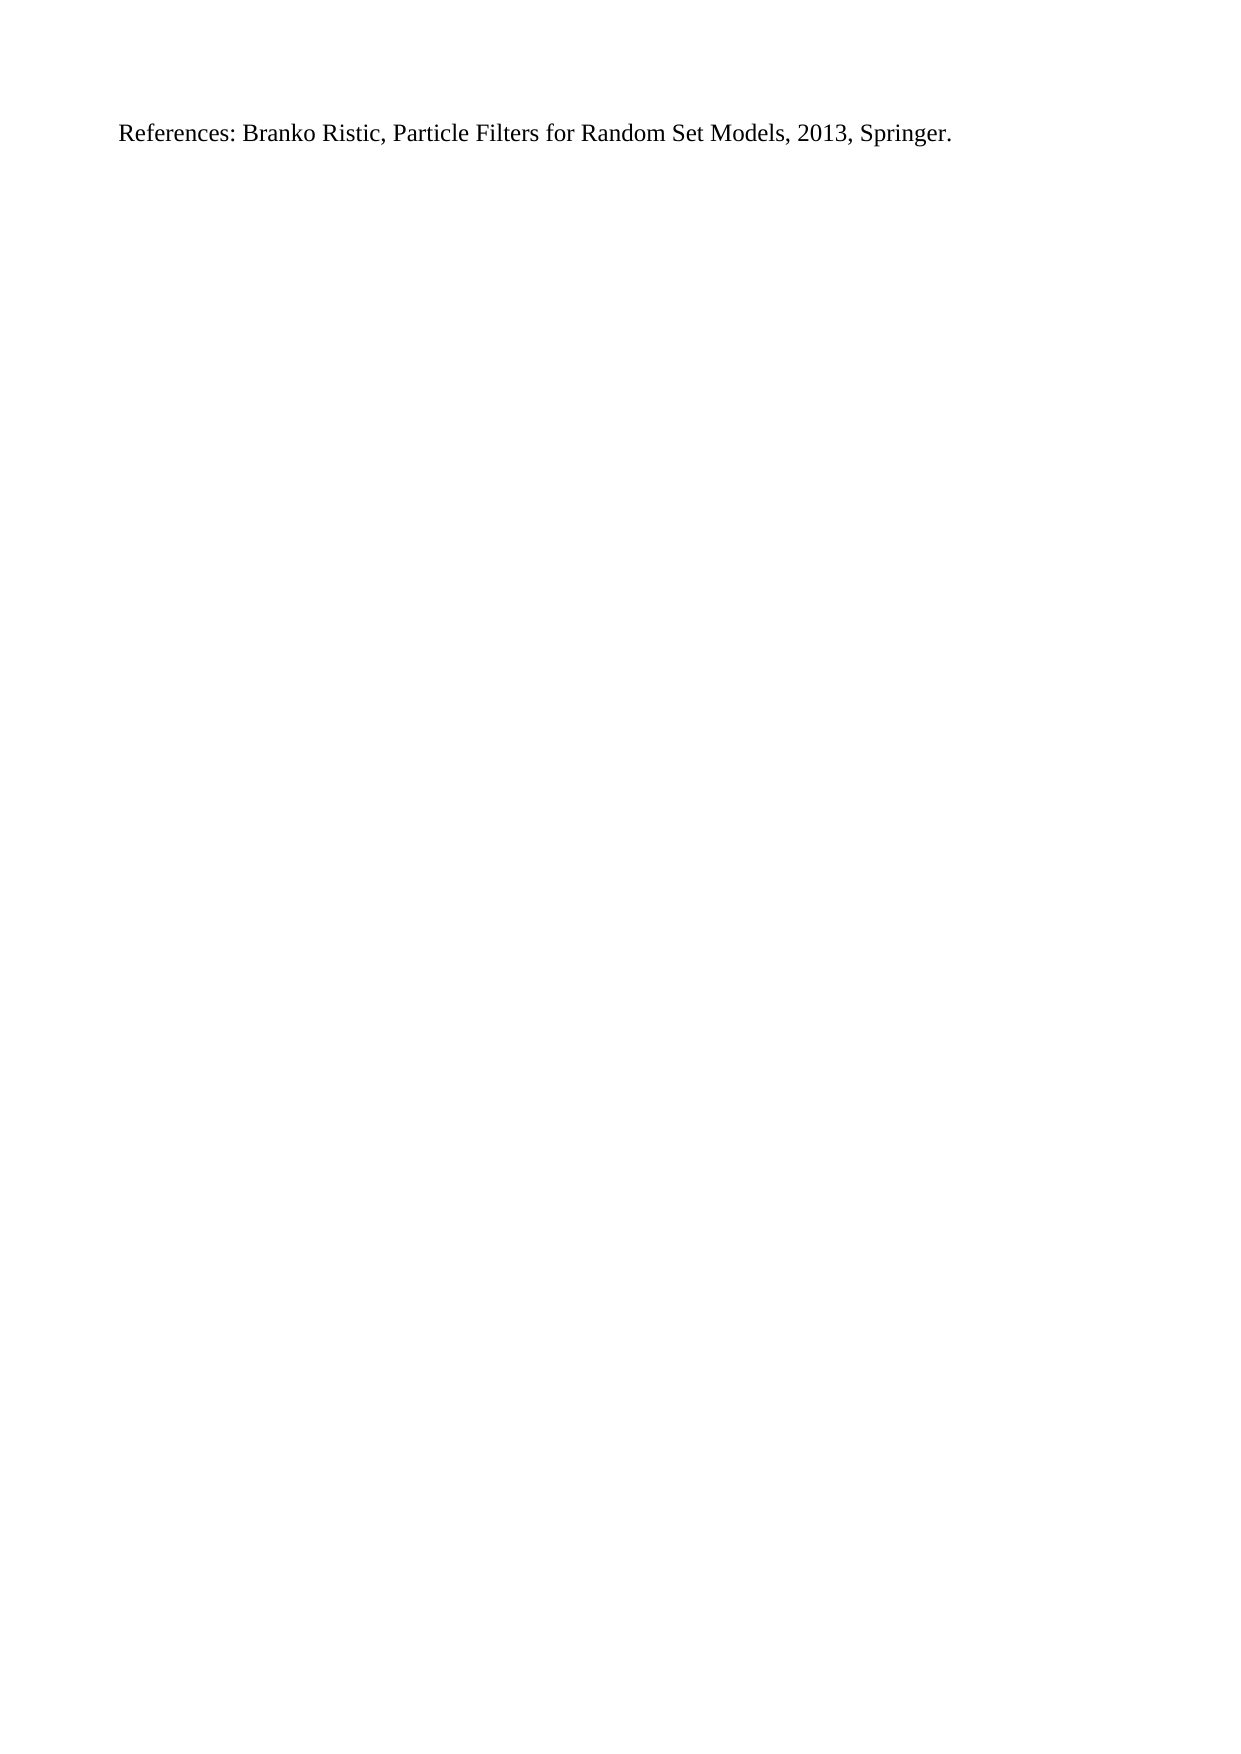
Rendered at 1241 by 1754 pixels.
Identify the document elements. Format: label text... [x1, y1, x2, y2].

text References: Branko Ristic, Particle Filters for Random Set Models, 2013, Springer. [118, 118, 1122, 147]
